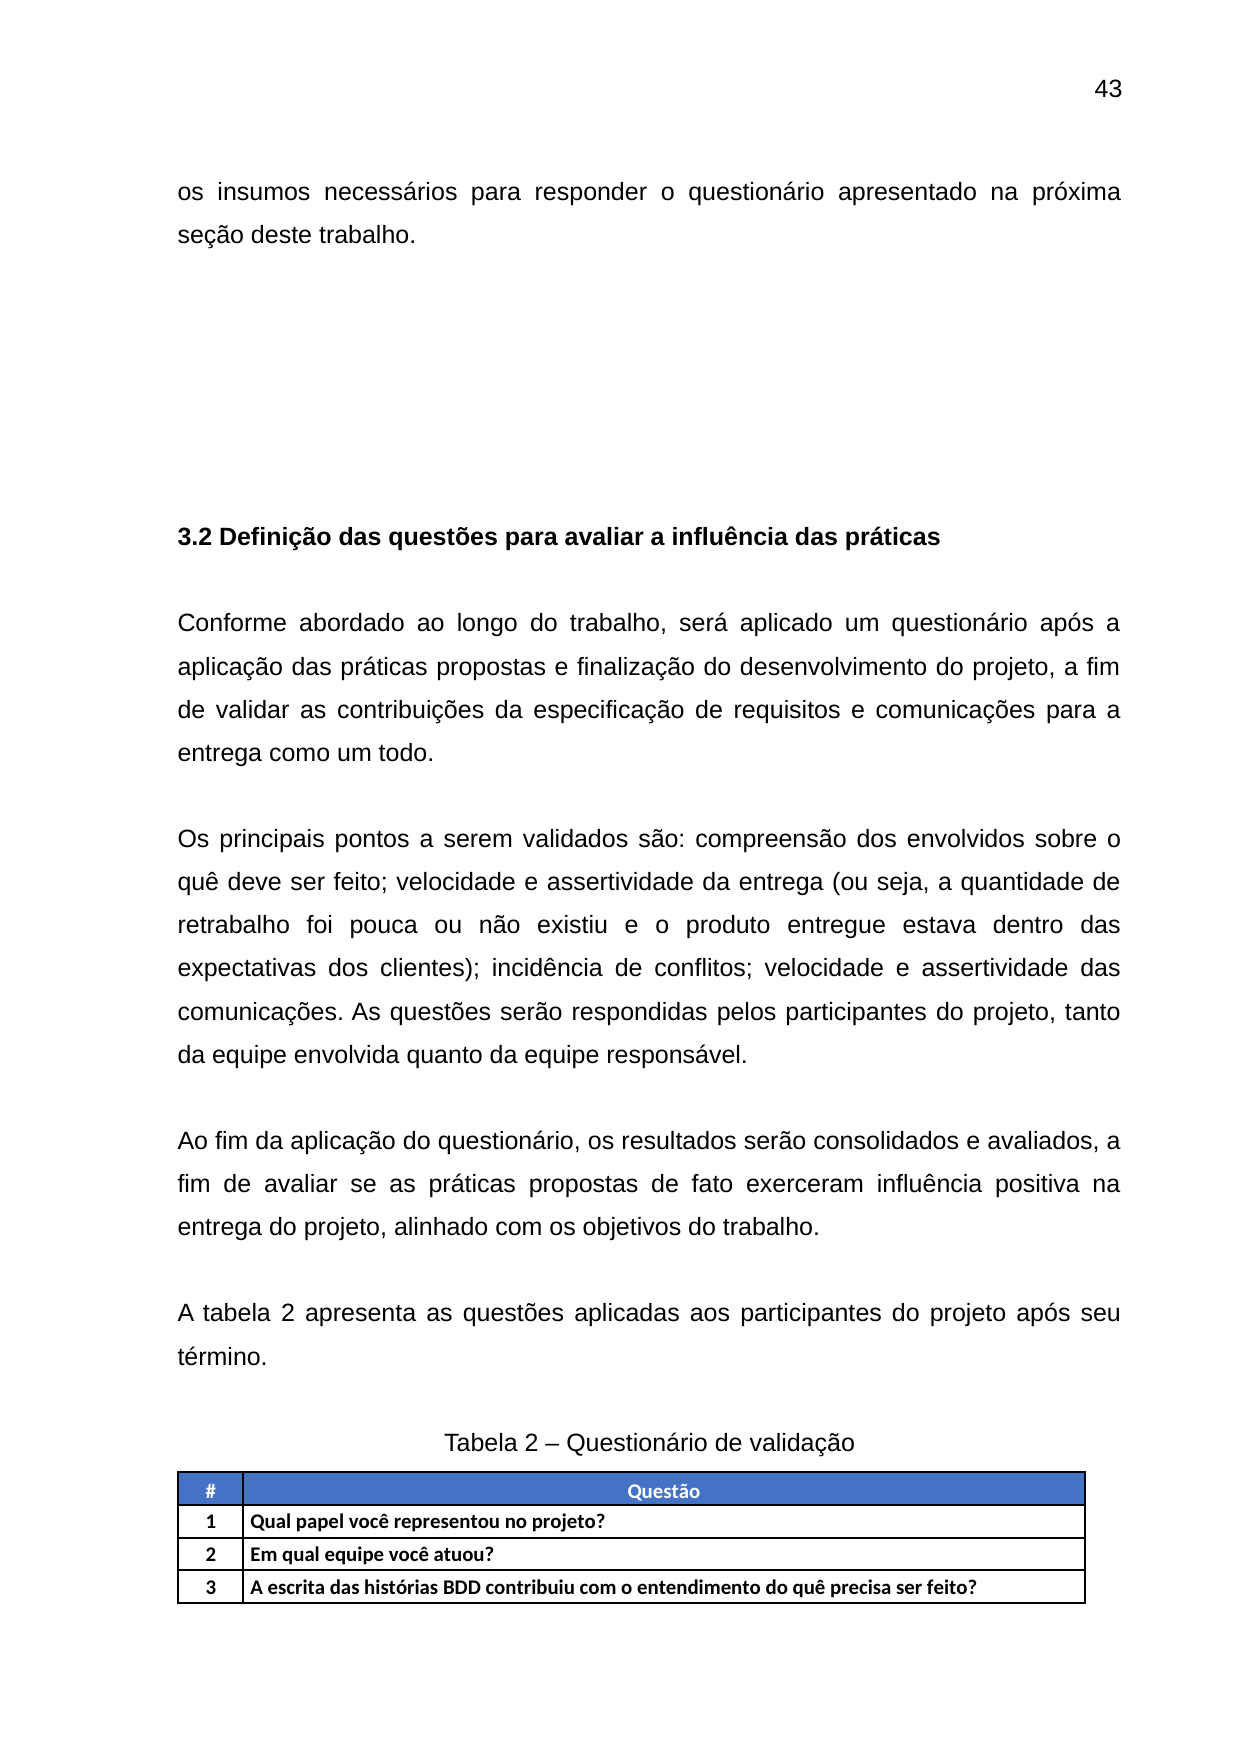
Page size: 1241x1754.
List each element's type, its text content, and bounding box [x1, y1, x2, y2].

text Os principais pontos a serem validados são: compreensão dos envolvidos sobre o quê deve ser feito; velocidade e assertividade da entrega (ou seja, a quantidade de retrabalho foi pouca ou não existiu e o produto entregue estava dentro das expectativas dos clientes); incidência de conflitos; velocidade e assertividade das comunicações. As questões serão respondidas pelos participantes do projeto, tanto da equipe envolvida quanto da equipe responsável. [177, 824, 1122, 1068]
table_cell Qual papel você representou no projeto? [244, 1506, 1084, 1537]
text 3.2 Definição das questões para avaliar a influência das práticas [177, 522, 1122, 551]
table_cell 1 [179, 1506, 242, 1537]
text Conforme abordado ao longo do trabalho, será aplicado um questionário após a aplicação das práticas propostas e finalização do desenvolvimento do projeto, a fim de validar as contribuições da especificação de requisitos e comunicações para a entrega como um todo. [177, 608, 1122, 767]
text A tabela 2 apresenta as questões aplicadas aos participantes do projeto após seu término. [177, 1298, 1122, 1370]
text Ao fim da aplicação do questionário, os resultados serão consolidados e avaliados, a fim de avaliar se as práticas propostas de fato exerceram influência positiva na entrega do projeto, alinhado com os objetivos do trabalho. [177, 1126, 1122, 1241]
table_cell 2 [179, 1539, 242, 1569]
table_cell A escrita das histórias BDD contribuiu com o entendimento do quê precisa ser feito? [244, 1571, 1084, 1602]
table_cell 3 [179, 1571, 242, 1602]
text Tabela 2 – Questionário de validação [177, 1428, 1122, 1457]
table_header # [179, 1473, 242, 1504]
table_cell Em qual equipe você atuou? [244, 1539, 1084, 1569]
table_header Questão [244, 1473, 1084, 1504]
